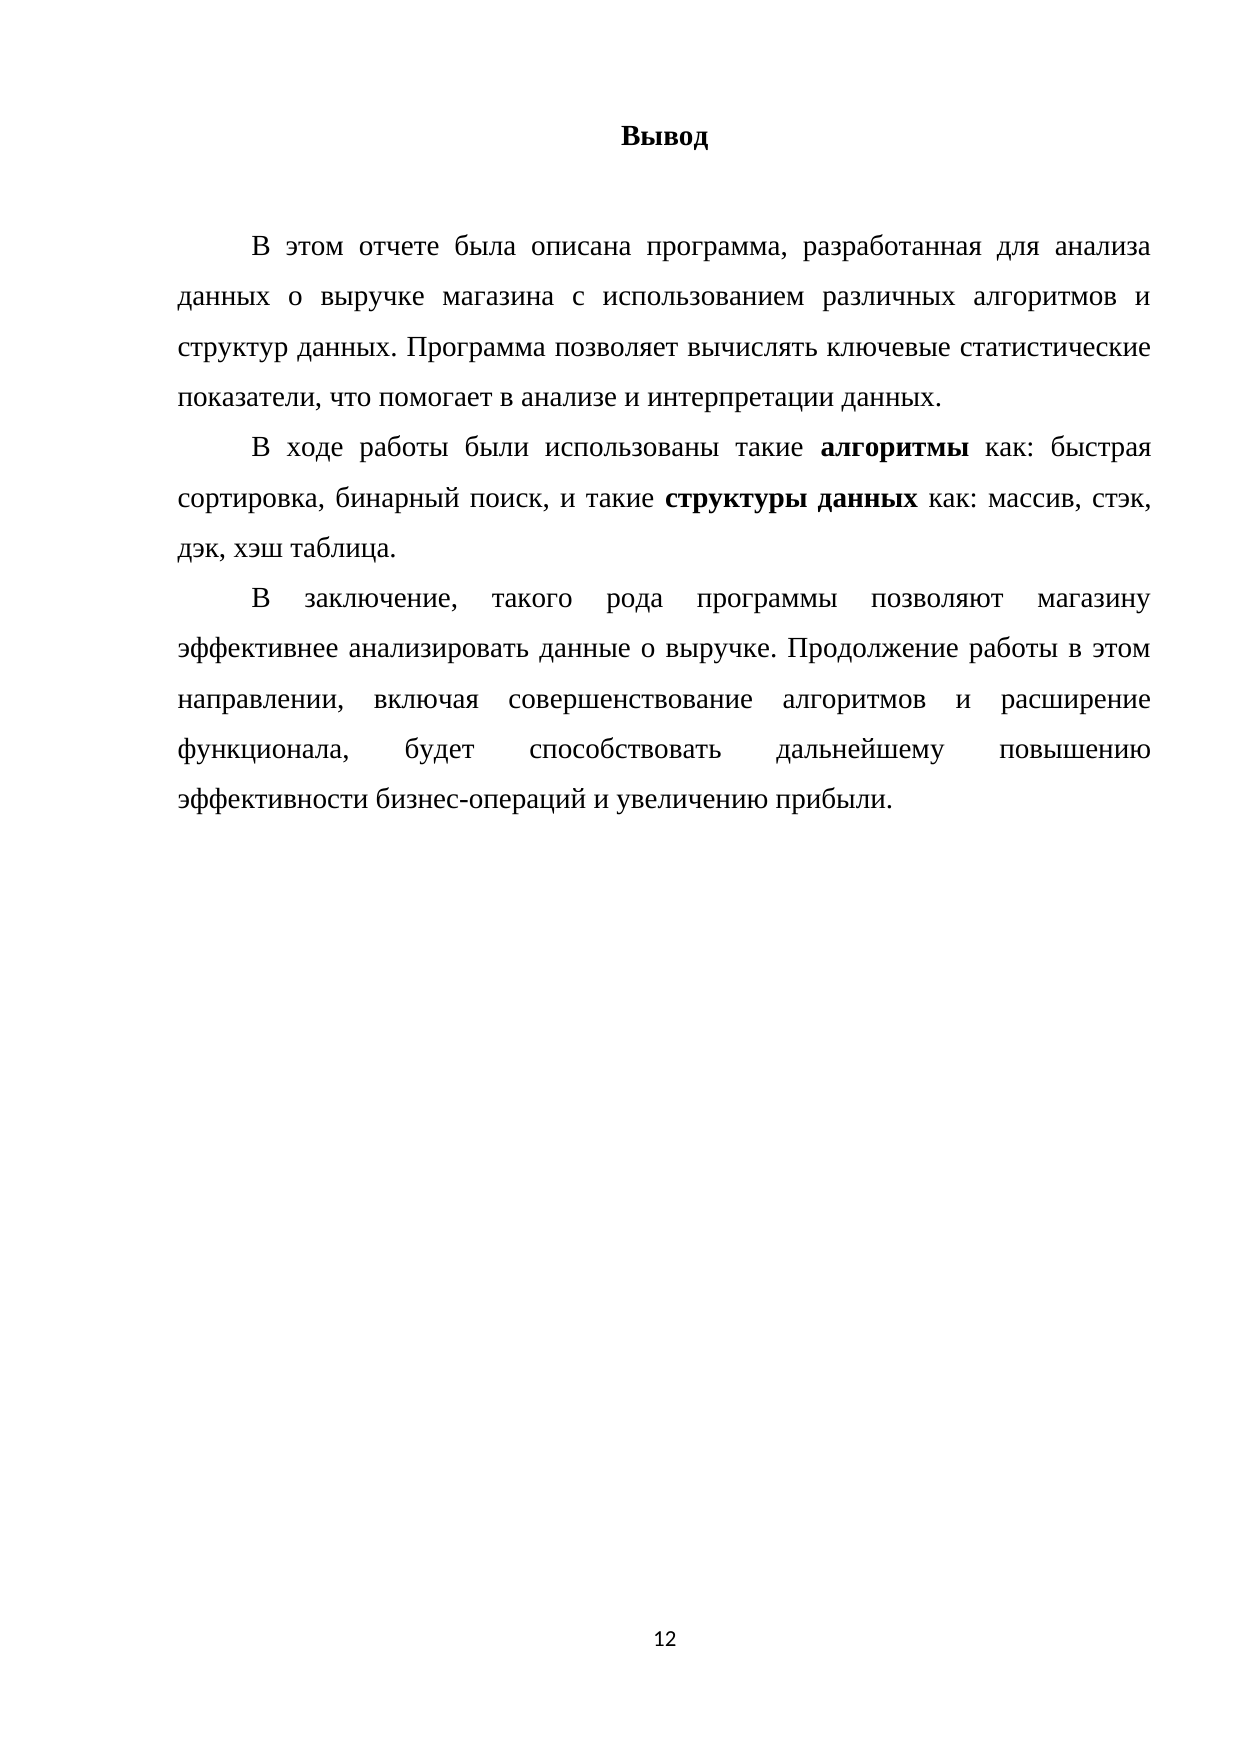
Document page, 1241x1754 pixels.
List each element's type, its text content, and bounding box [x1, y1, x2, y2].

text В заключение, такого рода программы позволяют магазину эффективнее анализировать данные о выручке. Продолжение работы в этом направлении, включая совершенствование алгоритмов и расширение функционала, будет способствовать дальнейшему повышению эффективности бизнес-операций и увеличению прибыли. [177, 580, 1152, 815]
text В этом отчете была описана программа, разработанная для анализа данных о выручке магазина с использованием различных алгоритмов и структур данных. Программа позволяет вычислять ключевые статистические показатели, что помогает в анализе и интерпретации данных. [177, 228, 1152, 413]
text В ходе работы были использованы такие алгоритмы как: быстрая сортировка, бинарный поиск, и такие структуры данных как: массив, стэк, дэк, хэш таблица. [177, 429, 1152, 563]
subtitle Вывод [177, 118, 1152, 152]
